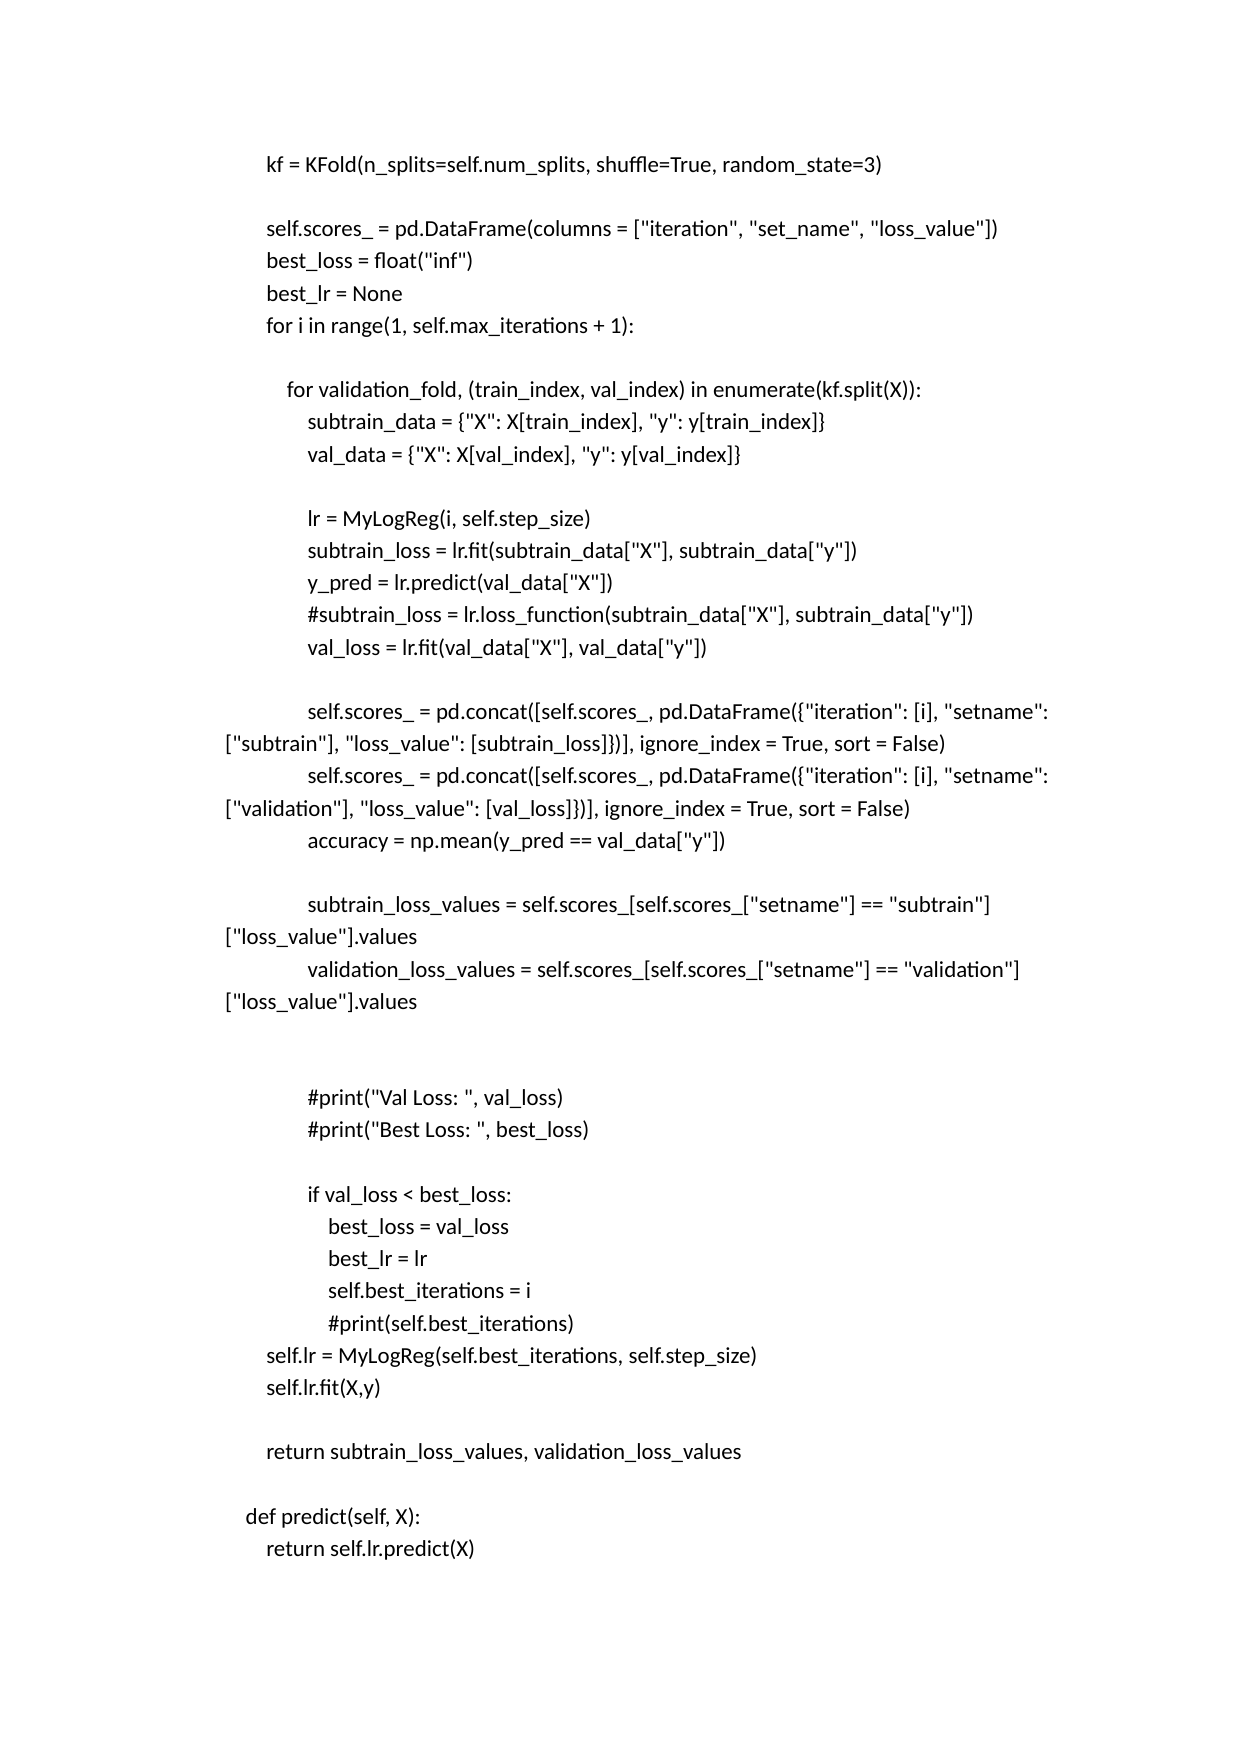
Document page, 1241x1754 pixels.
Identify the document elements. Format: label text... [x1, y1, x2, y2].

list def predict(self, X): [225, 1502, 1090, 1530]
list accuracy = np.mean(y_pred == val_data["y"]) [225, 826, 1090, 854]
list return self.lr.predict(X) [225, 1534, 1090, 1562]
list #print("Best Loss: ", best_loss) [225, 1116, 1090, 1144]
list #subtrain_loss = lr.loss_function(subtrain_data["X"], subtrain_data["y"]) [225, 601, 1090, 629]
list #print(self.best_iterations) [225, 1309, 1090, 1337]
list subtrain_loss_values = self.scores_[self.scores_["setname"] == "subtrain"]["loss_value"].values [225, 890, 1090, 951]
list y_pred = lr.predict(val_data["X"]) [225, 568, 1090, 596]
list for validation_fold, (train_index, val_index) in enumerate(kf.split(X)): [225, 375, 1090, 403]
list return subtrain_loss_values, validation_loss_values [225, 1437, 1090, 1466]
list val_loss = lr.fit(val_data["X"], val_data["y"]) [225, 633, 1090, 661]
list self.scores_ = pd.concat([self.scores_, pd.DataFrame({"iteration": [i], "setname": ["validation"], "loss_value": [val_loss]})], ignore_index = True, sort = False) [225, 762, 1090, 822]
list lr = MyLogReg(i, self.step_size) [225, 504, 1090, 532]
list best_loss = float("inf") [225, 247, 1090, 274]
list if val_loss < best_loss: [225, 1180, 1090, 1208]
list self.lr = MyLogReg(self.best_iterations, self.step_size) [225, 1341, 1090, 1369]
list for i in range(1, self.max_iterations + 1): [225, 311, 1090, 339]
list best_lr = lr [225, 1244, 1090, 1272]
list self.lr.fit(X,y) [225, 1373, 1090, 1401]
list best_lr = None [225, 279, 1090, 307]
list validation_loss_values = self.scores_[self.scores_["setname"] == "validation"]["loss_value"].values [225, 955, 1090, 1015]
list self.scores_ = pd.concat([self.scores_, pd.DataFrame({"iteration": [i], "setname": ["subtrain"], "loss_value": [subtrain_loss]})], ignore_index = True, sort = False) [225, 697, 1090, 757]
list subtrain_loss = lr.fit(subtrain_data["X"], subtrain_data["y"]) [225, 536, 1090, 564]
list kf = KFold(n_splits=self.num_splits, shuffle=True, random_state=3) [225, 150, 1090, 178]
list best_loss = val_loss [225, 1212, 1090, 1240]
list subtrain_data = {"X": X[train_index], "y": y[train_index]} [225, 407, 1090, 436]
list val_data = {"X": X[val_index], "y": y[val_index]} [225, 440, 1090, 468]
list self.scores_ = pd.DataFrame(columns = ["iteration", "set_name", "loss_value"]) [225, 214, 1090, 242]
list #print("Val Loss: ", val_loss) [225, 1083, 1090, 1111]
list self.best_iterations = i [225, 1277, 1090, 1304]
